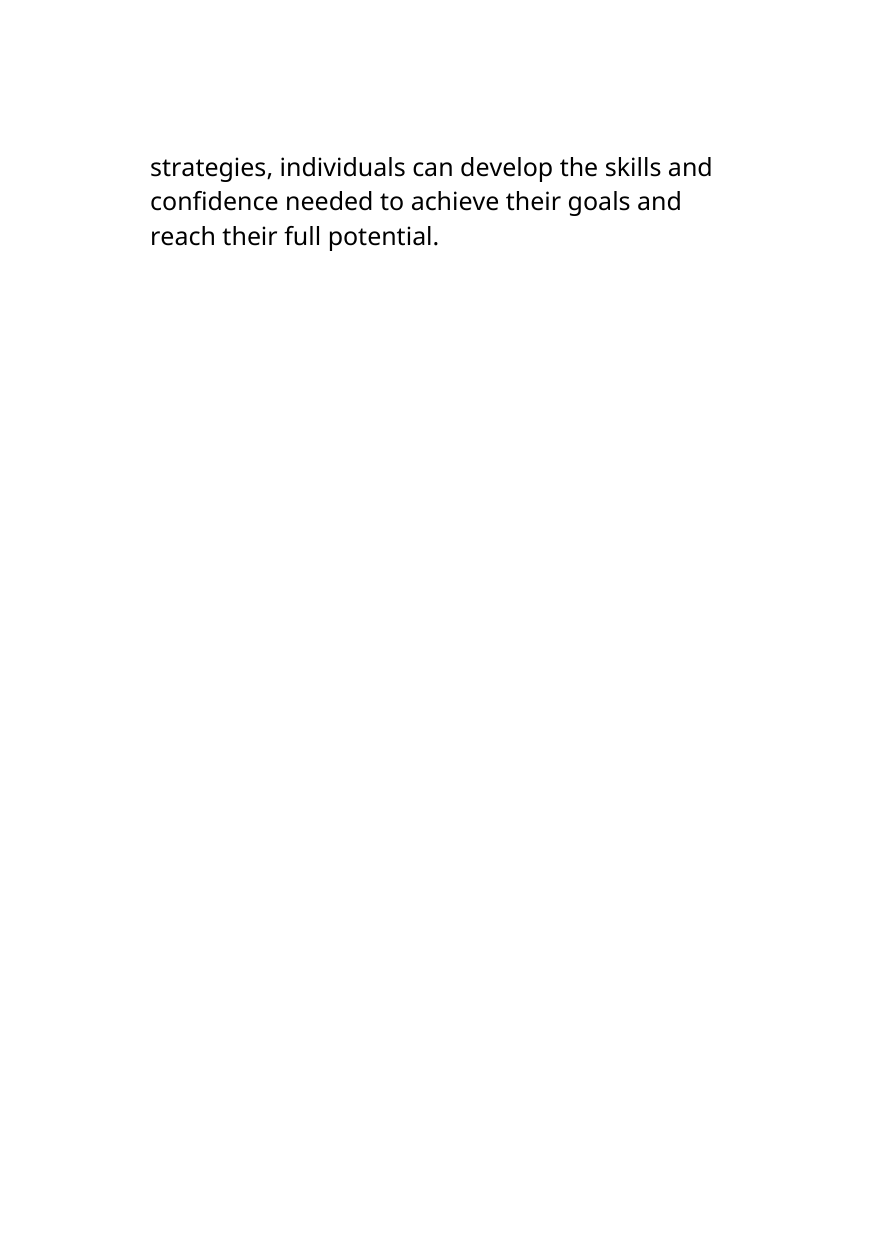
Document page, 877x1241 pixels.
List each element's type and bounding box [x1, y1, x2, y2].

text [150, 150, 727, 252]
